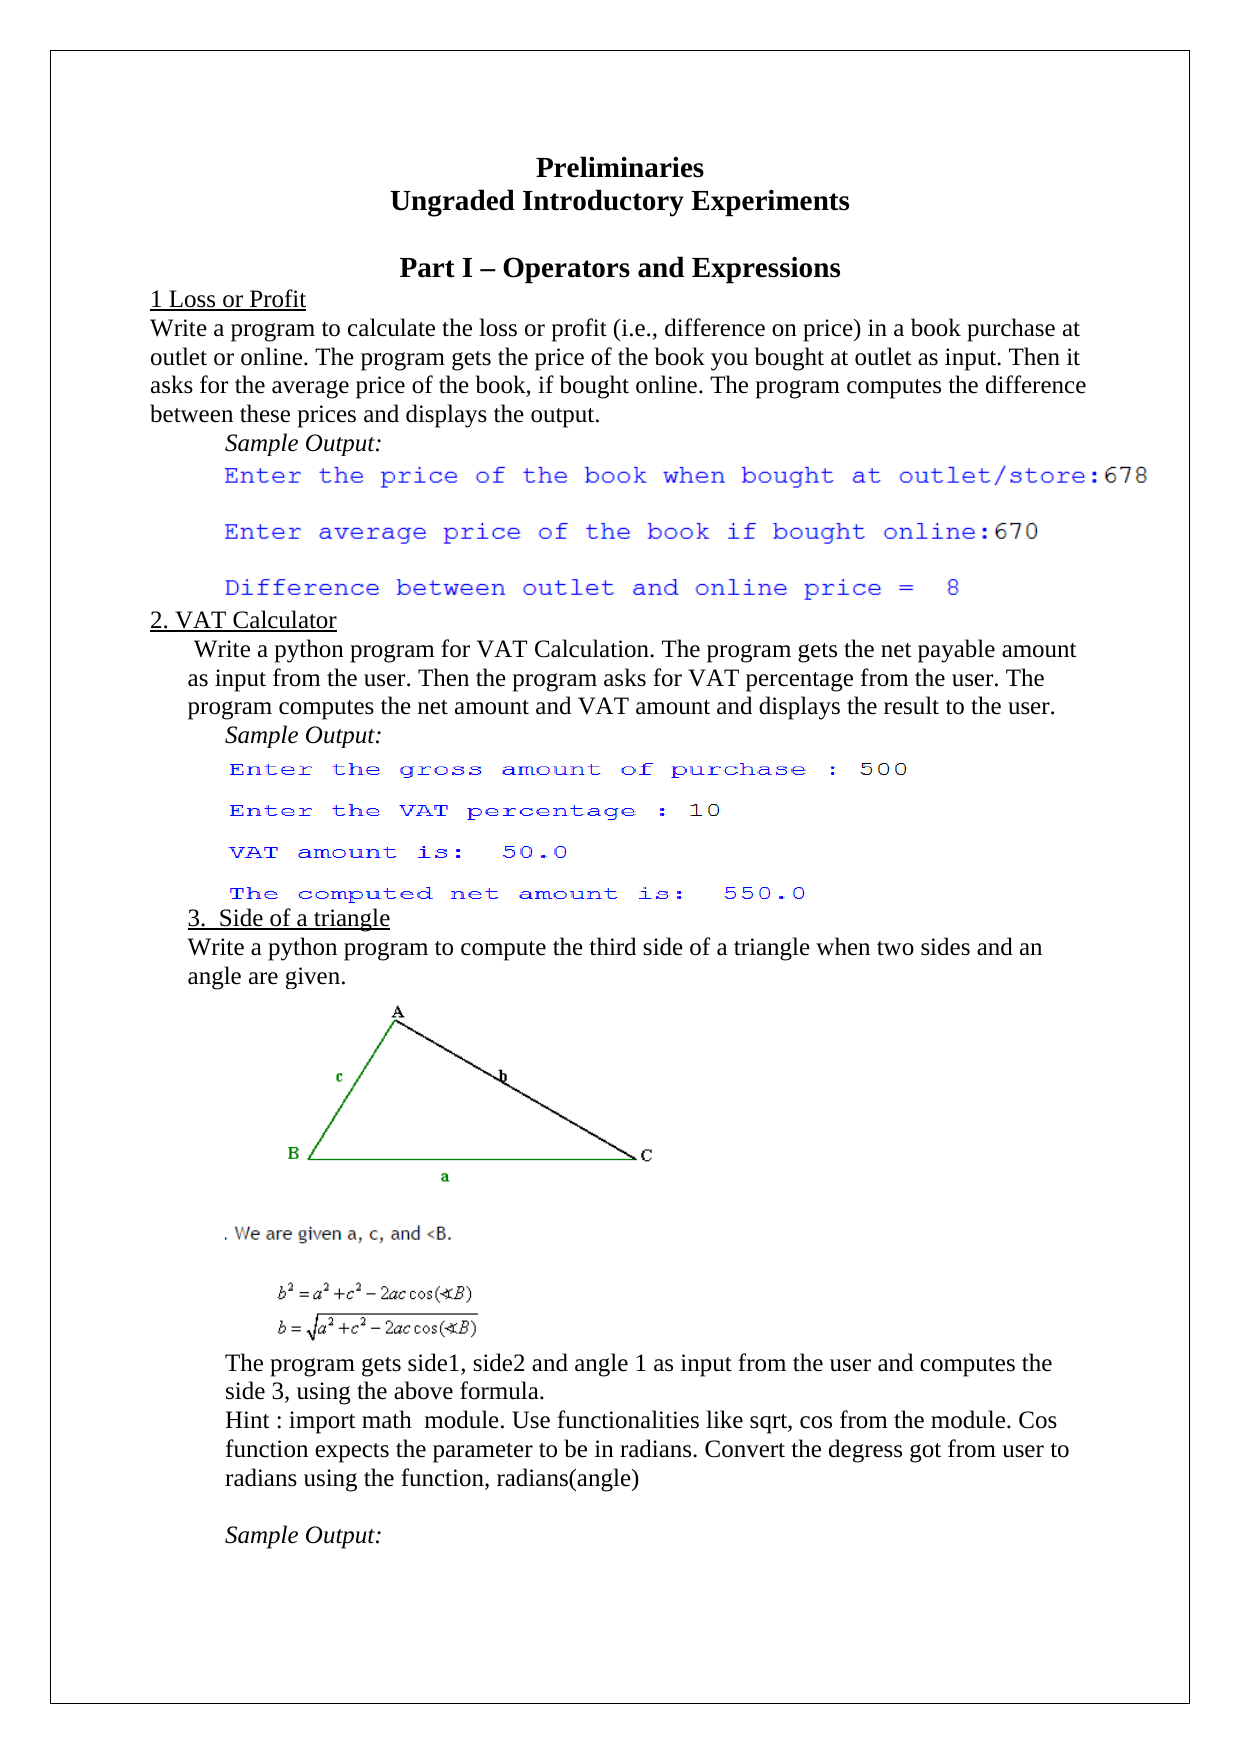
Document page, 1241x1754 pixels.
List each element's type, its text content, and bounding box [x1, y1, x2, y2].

text Write a program to calculate the loss or profit (i.e., difference on price) in a book purchase at outlet or online. The program gets the price of the book you bought at outlet as input. Then it asks for the average price of the book, if bought online. The program computes the difference between these prices and displays the output. [150, 313, 1090, 428]
text 3. Side of a triangle [187, 903, 1090, 932]
list Sample Output: [225, 720, 1090, 749]
text 2. VAT Calculator [150, 605, 1090, 634]
text Write a python program for VAT Calculation. The program gets the net payable amount as input from the user. Then the program asks for VAT percentage from the user. The program computes the net amount and VAT amount and displays the result to the user. [187, 634, 1090, 720]
subtitle Preliminaries [150, 150, 1090, 183]
list Sample Output: [225, 428, 1090, 456]
picture [225, 748, 941, 904]
subtitle Ungraded Introductory Experiments [150, 183, 1090, 217]
picture [225, 989, 669, 1348]
picture [225, 456, 1164, 606]
list The program gets side1, side2 and angle 1 as input from the user and computes the side 3, using the above formula. [225, 1348, 1090, 1405]
subtitle Part I – Operators and Expressions [150, 251, 1090, 284]
list Hint : import math module. Use functionalities like sqrt, cos from the module. Cos function expects the parameter to be in radians. Convert the degress got from user to radians using the function, radians(angle) [225, 1405, 1090, 1491]
text 1 Loss or Profit [150, 284, 1090, 313]
list Sample Output: [225, 1520, 1090, 1549]
text Write a python program to compute the third side of a triangle when two sides and an angle are given. [187, 932, 1090, 990]
